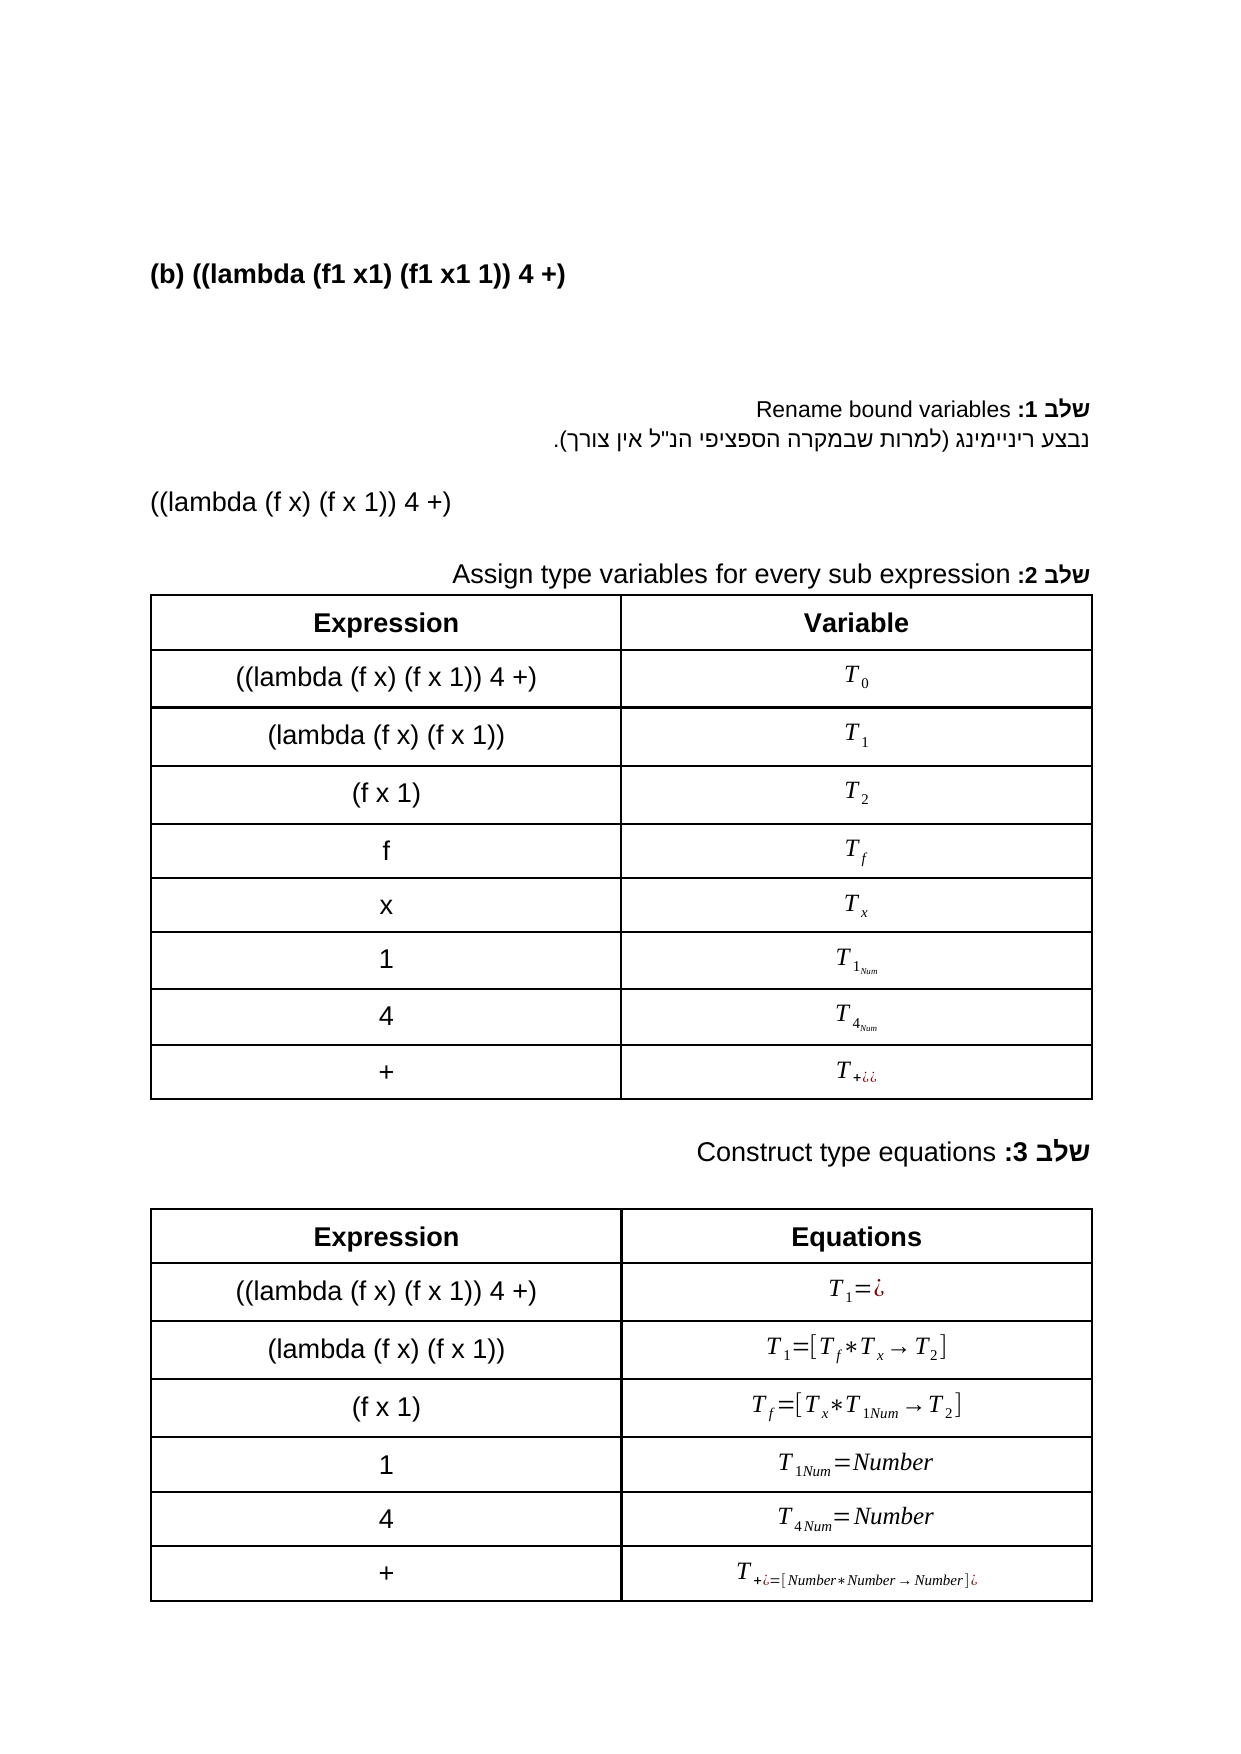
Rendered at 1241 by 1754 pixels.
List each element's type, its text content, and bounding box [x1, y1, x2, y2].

table_cell x [152, 879, 620, 931]
table_cell [622, 709, 1091, 764]
table_header Expression [152, 1210, 620, 1262]
text שלב 2: Assign type variables for every sub expression [150, 558, 1090, 589]
table_header Expression [152, 596, 620, 648]
table_cell [622, 825, 1091, 877]
table_cell f [152, 825, 620, 877]
table_cell [623, 1380, 1091, 1436]
table_cell (f x 1) [152, 1380, 620, 1436]
table_cell [623, 1493, 1091, 1545]
table_cell [623, 1322, 1091, 1378]
table_cell [623, 1547, 1091, 1599]
table_cell + [152, 1547, 620, 1599]
table_cell [623, 1438, 1091, 1491]
table_cell [623, 1264, 1091, 1320]
table_cell ((lambda (f x) (f x 1)) 4 +) [152, 651, 620, 706]
text נבצע ריניימינג (למרות שבמקרה הספציפי הנ"ל אין צורך). [150, 426, 1090, 452]
table_cell ((lambda (f x) (f x 1)) 4 +) [152, 1264, 620, 1320]
table_cell [622, 933, 1091, 987]
table_cell [622, 651, 1091, 706]
table_cell [622, 1046, 1091, 1098]
table_header Equations [623, 1210, 1091, 1262]
table_cell (f x 1) [152, 767, 620, 822]
table_cell [622, 990, 1091, 1044]
table_cell 4 [152, 1493, 620, 1545]
table_cell 1 [152, 933, 620, 987]
table_cell [622, 767, 1091, 822]
table_header Variable [622, 596, 1091, 648]
table_cell 4 [152, 990, 620, 1044]
table_cell [622, 879, 1091, 931]
text ((lambda (f x) (f x 1)) 4 +) [150, 486, 1090, 518]
table_cell (lambda (f x) (f x 1)) [152, 1322, 620, 1378]
text (b) ((lambda (f1 x1) (f1 x1 1)) 4 +) [150, 258, 1090, 289]
text שלב 1: Rename bound variables [150, 396, 1090, 422]
table_cell + [152, 1046, 620, 1098]
table_cell 1 [152, 1438, 620, 1491]
table_cell (lambda (f x) (f x 1)) [152, 709, 620, 764]
text שלב 3: Construct type equations [150, 1136, 1090, 1167]
